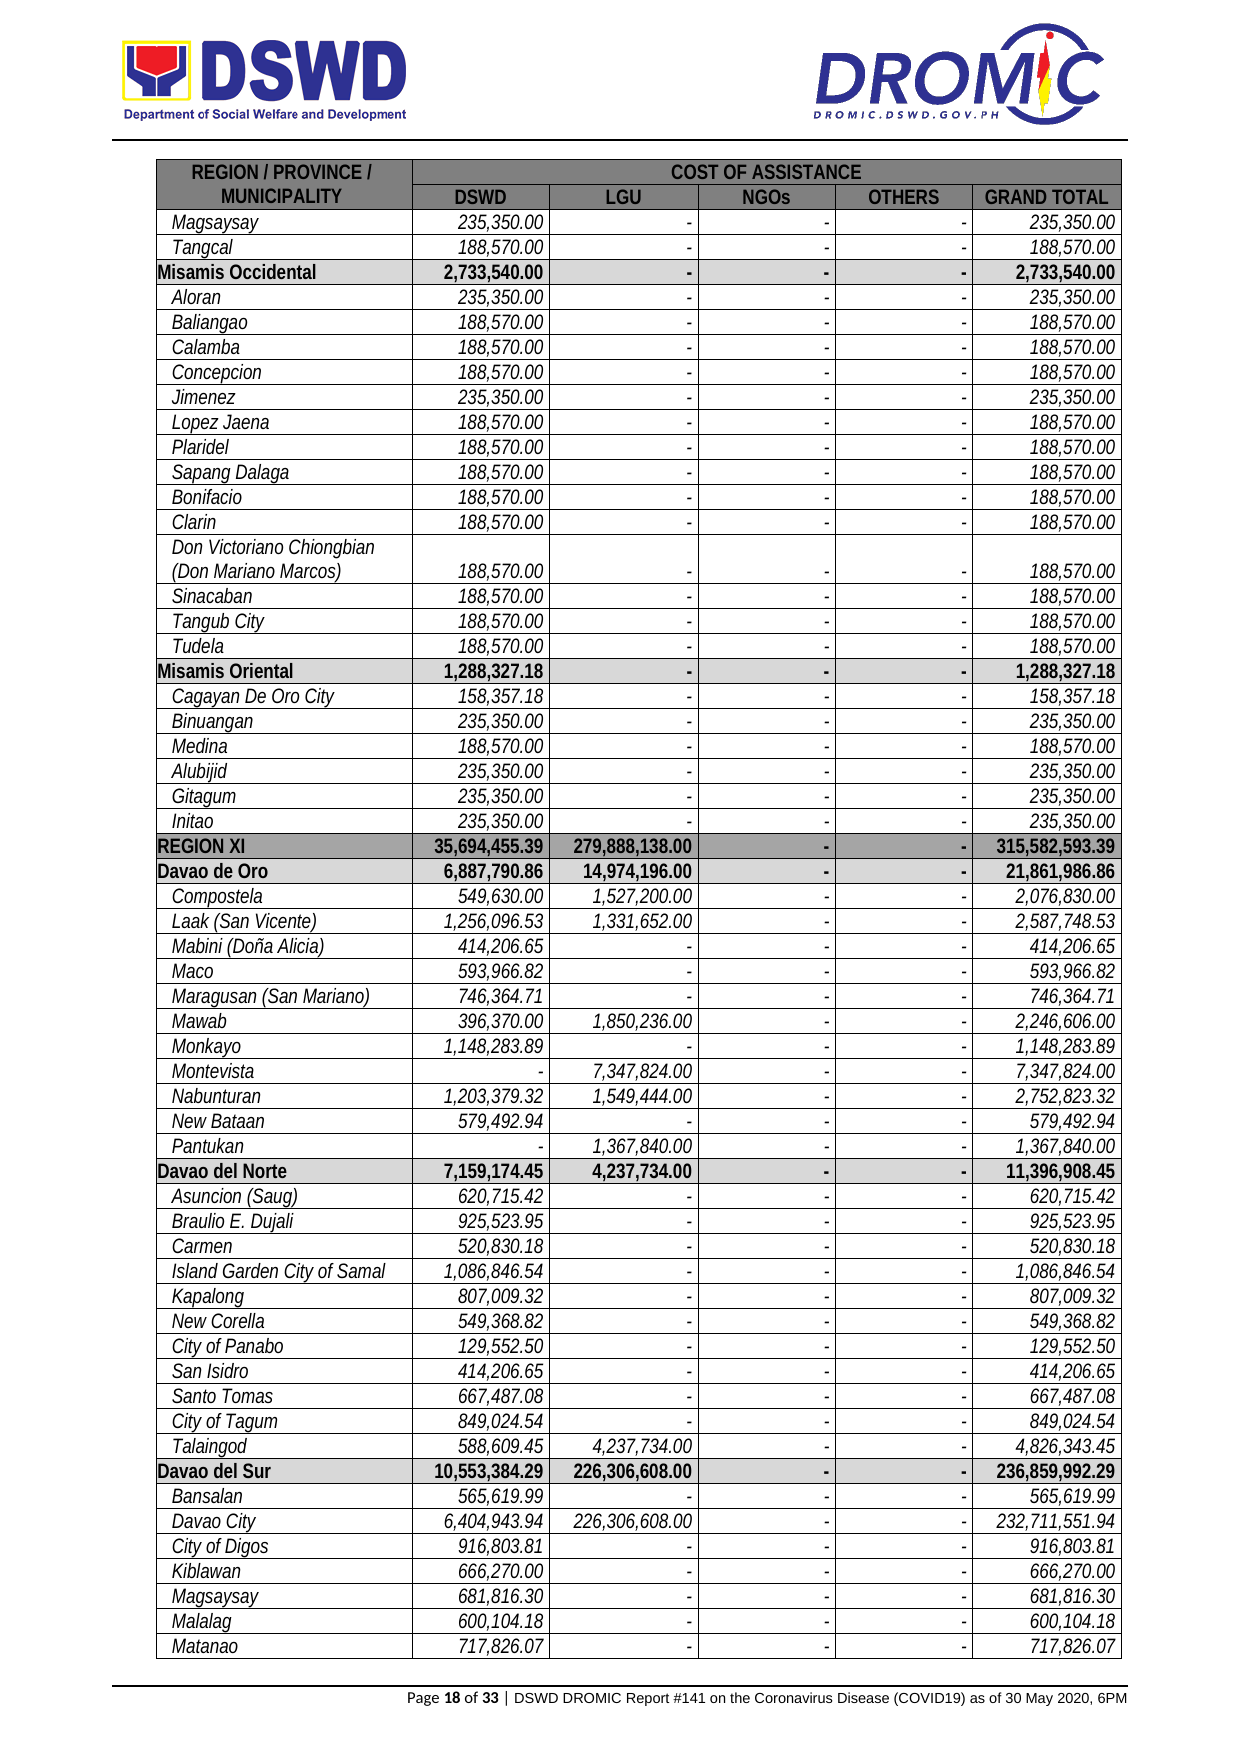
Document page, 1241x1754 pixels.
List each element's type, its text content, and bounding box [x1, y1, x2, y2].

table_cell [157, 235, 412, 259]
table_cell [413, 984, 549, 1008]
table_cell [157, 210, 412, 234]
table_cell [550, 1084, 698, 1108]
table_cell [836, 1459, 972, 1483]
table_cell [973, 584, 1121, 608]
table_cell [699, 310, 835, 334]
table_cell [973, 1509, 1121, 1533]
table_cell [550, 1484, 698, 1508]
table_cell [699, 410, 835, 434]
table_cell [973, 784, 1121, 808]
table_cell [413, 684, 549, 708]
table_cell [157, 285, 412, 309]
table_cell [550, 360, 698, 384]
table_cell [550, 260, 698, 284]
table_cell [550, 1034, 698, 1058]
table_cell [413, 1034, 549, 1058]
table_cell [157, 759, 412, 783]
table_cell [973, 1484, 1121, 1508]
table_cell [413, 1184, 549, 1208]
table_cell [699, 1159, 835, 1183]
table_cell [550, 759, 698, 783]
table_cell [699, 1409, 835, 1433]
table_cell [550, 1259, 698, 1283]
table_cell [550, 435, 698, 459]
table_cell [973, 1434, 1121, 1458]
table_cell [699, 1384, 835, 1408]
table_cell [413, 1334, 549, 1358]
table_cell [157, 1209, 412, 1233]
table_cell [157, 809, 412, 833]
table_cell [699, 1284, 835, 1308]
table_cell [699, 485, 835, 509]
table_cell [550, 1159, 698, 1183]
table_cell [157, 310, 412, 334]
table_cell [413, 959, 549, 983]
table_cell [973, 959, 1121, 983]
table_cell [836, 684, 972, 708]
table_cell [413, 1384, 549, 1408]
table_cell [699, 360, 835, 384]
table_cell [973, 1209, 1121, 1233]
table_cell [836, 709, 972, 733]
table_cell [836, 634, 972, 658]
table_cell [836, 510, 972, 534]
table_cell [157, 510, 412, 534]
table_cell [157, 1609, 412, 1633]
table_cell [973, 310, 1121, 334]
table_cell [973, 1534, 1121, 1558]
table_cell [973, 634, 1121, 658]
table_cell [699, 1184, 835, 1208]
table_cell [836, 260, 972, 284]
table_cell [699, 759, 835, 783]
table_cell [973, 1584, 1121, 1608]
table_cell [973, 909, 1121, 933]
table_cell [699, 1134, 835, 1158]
table_cell NGOs [699, 185, 835, 209]
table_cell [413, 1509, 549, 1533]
table_header REGION / PROVINCE / MUNICIPALITY [157, 160, 412, 209]
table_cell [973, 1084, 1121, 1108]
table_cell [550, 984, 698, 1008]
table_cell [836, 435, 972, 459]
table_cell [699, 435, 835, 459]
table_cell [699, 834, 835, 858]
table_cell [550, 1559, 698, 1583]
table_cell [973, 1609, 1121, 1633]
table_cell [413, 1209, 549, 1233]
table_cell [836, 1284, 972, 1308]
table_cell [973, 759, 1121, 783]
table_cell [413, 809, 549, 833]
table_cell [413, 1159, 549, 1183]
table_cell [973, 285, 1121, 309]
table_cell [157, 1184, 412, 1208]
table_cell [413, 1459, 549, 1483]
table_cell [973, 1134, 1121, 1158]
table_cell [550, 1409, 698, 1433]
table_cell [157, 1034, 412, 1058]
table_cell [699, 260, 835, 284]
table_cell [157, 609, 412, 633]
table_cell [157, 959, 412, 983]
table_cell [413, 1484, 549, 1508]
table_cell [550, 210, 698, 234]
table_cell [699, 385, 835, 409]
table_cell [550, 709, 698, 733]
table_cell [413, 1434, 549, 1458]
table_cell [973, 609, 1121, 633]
table_cell DSWD [413, 185, 549, 209]
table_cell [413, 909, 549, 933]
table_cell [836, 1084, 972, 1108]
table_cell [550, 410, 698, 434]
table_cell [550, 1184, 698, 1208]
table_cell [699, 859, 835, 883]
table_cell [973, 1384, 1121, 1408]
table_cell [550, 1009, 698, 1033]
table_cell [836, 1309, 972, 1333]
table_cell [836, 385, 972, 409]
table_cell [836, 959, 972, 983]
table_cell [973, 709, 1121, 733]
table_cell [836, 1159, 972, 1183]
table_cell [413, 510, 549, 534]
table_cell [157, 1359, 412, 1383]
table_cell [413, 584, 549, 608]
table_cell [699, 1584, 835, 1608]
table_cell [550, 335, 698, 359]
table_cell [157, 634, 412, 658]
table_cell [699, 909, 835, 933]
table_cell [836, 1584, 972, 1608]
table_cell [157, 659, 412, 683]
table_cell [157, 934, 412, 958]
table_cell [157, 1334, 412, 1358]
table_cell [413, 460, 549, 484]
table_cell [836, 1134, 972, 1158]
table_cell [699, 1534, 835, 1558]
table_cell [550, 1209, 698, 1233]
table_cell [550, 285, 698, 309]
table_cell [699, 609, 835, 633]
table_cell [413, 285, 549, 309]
picture [112, 37, 417, 125]
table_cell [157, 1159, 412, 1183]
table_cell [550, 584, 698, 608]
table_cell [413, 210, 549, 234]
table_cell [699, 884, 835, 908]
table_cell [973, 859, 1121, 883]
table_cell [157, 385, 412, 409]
table_header COST OF ASSISTANCE [413, 160, 1121, 184]
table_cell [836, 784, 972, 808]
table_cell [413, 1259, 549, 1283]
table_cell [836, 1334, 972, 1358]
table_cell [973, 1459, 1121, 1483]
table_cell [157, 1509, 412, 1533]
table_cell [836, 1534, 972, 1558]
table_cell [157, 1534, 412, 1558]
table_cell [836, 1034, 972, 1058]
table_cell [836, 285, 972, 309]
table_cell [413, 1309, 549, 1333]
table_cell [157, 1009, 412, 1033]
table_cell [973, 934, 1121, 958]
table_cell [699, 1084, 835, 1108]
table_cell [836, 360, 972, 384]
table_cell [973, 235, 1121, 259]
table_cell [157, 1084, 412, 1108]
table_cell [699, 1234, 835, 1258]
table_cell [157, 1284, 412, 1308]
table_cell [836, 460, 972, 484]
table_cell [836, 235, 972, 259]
picture [781, 23, 1133, 125]
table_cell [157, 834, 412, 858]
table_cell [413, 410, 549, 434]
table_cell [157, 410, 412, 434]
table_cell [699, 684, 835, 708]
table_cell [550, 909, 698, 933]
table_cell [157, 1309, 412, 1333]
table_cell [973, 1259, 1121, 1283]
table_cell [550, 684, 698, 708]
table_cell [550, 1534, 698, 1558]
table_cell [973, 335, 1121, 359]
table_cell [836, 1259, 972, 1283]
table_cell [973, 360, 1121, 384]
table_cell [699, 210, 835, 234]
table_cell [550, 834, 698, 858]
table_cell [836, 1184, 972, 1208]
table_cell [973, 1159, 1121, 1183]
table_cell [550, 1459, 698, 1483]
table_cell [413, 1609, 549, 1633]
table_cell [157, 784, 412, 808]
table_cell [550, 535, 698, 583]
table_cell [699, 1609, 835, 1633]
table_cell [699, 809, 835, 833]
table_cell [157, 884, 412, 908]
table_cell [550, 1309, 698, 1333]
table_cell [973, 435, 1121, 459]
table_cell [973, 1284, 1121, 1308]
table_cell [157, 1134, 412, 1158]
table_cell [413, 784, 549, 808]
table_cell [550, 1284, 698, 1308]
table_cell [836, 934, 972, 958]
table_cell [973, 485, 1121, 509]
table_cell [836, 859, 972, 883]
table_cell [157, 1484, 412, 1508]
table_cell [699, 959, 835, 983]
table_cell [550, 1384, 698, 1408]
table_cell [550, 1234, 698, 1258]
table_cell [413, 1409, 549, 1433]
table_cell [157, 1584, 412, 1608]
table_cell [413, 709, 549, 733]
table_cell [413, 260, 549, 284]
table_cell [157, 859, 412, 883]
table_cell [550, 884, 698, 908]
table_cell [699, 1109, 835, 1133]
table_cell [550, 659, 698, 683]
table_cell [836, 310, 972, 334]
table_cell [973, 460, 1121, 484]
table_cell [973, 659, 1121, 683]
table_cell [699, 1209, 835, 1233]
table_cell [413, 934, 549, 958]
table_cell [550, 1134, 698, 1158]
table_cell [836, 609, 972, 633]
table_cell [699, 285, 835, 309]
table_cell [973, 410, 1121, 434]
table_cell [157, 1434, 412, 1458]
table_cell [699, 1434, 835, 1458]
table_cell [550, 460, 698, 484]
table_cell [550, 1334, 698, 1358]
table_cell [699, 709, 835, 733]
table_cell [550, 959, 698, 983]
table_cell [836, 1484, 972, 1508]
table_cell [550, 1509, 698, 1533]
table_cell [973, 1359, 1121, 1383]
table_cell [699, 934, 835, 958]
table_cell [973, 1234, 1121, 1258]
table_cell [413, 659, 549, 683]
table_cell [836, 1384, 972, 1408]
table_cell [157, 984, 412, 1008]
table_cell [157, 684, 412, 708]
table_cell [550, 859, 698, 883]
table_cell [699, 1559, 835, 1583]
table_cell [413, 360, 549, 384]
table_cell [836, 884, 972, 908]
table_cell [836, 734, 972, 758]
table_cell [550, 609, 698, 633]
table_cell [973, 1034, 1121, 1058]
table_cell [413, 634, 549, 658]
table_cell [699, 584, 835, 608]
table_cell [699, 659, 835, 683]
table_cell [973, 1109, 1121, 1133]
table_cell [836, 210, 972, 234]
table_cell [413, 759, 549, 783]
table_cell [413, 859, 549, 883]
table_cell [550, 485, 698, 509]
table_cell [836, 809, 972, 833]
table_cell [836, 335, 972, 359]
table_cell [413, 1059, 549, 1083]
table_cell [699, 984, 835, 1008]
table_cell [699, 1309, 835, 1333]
table_cell OTHERS [836, 185, 972, 209]
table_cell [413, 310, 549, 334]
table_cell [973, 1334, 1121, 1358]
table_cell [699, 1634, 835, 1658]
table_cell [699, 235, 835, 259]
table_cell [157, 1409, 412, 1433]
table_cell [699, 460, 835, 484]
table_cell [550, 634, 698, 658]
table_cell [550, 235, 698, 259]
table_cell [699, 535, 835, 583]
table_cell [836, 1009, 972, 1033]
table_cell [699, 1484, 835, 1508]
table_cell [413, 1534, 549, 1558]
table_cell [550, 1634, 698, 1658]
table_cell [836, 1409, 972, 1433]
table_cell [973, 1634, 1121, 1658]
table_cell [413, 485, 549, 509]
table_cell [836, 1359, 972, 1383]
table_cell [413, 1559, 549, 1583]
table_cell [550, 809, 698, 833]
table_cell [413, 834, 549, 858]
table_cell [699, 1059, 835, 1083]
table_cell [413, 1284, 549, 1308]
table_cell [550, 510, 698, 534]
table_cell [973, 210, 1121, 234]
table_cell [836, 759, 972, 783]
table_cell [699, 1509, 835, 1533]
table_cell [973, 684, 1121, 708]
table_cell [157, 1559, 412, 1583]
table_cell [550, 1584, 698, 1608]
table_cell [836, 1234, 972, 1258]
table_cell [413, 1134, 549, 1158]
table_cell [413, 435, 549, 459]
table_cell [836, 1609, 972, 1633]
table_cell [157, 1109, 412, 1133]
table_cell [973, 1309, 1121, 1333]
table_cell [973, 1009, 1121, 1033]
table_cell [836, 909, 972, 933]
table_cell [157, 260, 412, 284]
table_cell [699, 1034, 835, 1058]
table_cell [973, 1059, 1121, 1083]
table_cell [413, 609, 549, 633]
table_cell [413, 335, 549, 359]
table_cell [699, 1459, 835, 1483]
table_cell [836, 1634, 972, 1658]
table_cell GRAND TOTAL [973, 185, 1121, 209]
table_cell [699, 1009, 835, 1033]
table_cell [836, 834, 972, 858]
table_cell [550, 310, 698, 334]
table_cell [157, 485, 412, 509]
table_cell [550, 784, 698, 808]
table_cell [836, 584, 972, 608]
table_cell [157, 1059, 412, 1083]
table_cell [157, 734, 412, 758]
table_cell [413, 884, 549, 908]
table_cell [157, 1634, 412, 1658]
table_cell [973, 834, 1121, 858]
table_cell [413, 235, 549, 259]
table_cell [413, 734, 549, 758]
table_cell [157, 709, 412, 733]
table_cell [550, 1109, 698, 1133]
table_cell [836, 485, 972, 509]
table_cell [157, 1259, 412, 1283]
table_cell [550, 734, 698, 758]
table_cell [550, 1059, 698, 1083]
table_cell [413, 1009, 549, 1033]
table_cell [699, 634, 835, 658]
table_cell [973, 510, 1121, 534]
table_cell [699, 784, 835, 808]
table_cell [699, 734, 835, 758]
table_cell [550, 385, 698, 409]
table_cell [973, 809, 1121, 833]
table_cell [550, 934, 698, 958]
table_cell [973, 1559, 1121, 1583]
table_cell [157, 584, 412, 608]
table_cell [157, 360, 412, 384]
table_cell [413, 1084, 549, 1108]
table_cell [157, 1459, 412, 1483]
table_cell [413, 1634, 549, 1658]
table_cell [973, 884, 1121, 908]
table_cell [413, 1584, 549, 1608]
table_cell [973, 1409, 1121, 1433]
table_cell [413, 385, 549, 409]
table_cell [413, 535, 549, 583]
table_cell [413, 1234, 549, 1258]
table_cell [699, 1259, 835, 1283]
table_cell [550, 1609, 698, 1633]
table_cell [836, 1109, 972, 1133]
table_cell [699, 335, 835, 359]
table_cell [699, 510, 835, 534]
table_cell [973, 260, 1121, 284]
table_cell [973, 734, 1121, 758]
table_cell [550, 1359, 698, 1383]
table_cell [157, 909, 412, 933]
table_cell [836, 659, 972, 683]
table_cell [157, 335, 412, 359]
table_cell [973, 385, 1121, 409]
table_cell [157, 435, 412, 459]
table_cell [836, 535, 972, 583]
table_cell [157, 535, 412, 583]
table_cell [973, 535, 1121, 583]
table_cell LGU [550, 185, 698, 209]
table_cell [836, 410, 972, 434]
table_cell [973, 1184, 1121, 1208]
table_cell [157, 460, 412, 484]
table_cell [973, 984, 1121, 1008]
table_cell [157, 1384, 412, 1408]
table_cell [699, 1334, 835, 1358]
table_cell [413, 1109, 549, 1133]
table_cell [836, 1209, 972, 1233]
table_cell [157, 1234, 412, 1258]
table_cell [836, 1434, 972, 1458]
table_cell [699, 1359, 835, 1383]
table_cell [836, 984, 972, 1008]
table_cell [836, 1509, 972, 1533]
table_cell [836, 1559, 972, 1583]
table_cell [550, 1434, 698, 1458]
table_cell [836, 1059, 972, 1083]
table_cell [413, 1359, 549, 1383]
